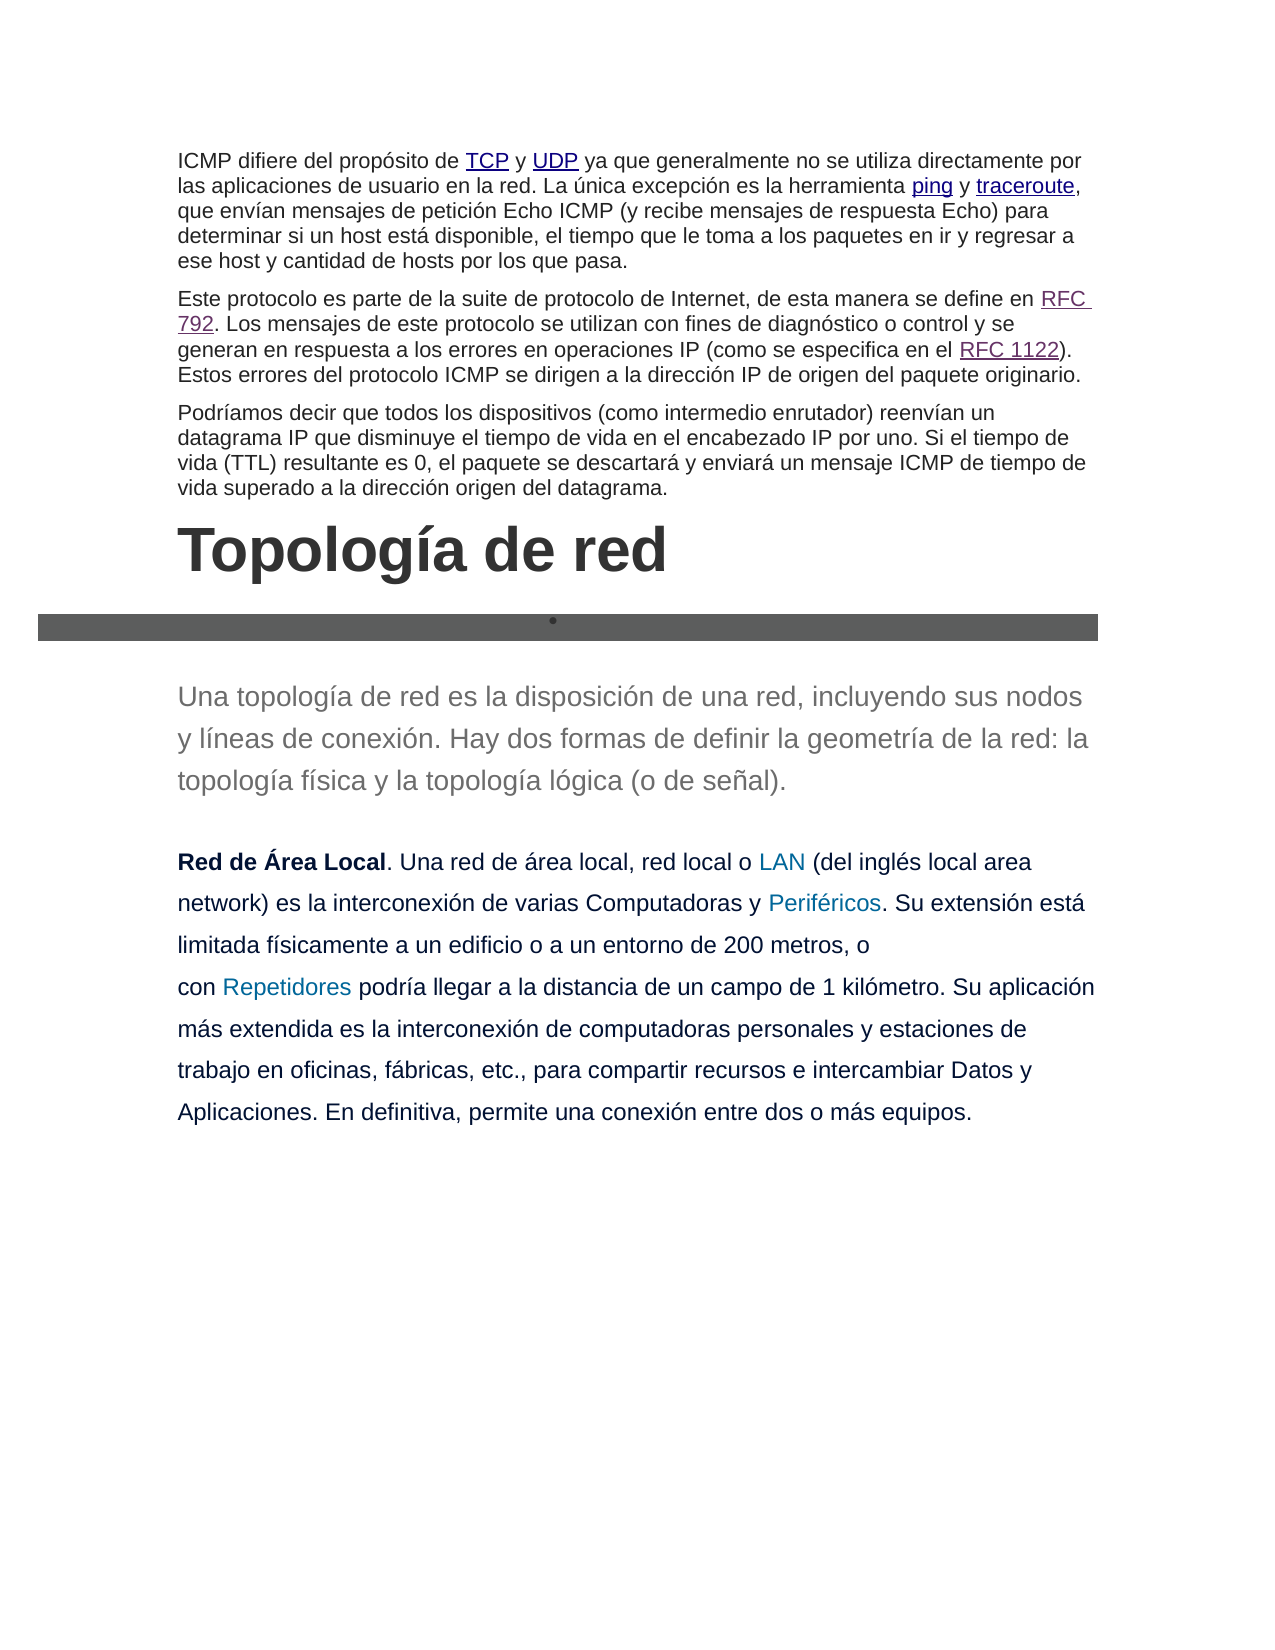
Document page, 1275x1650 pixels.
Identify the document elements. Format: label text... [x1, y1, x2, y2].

text Este protocolo es parte de la suite de protocolo de Internet, de esta manera se define en RFC 792. Los mensajes de este protocolo se utilizan con fines de diagnóstico o control y se generan en respuesta a los errores en operaciones IP (como se especifica en el RFC 1122). Estos errores del protocolo ICMP se dirigen a la dirección IP de origen del paquete originario. [177, 286, 1098, 387]
text Red de Área Local. Una red de área local, red local o LAN (del inglés local area network) es la interconexión de varias Computadoras y Periféricos. Su extensión está limitada físicamente a un edificio o a un entorno de 200 metros, o con Repetidores podría llegar a la distancia de un campo de 1 kilómetro. Su aplicación más extendida es la interconexión de computadoras personales y estaciones de trabajo en oficinas, fábricas, etc., para compartir recursos e intercambiar Datos y Aplicaciones. En definitiva, permite una conexión entre dos o más equipos. [177, 833, 1098, 1126]
text Podríamos decir que todos los dispositivos (como intermedio enrutador) reenvían un datagrama IP que disminuye el tiempo de vida en el encabezado IP por uno. Si el tiempo de vida (TTL) resultante es 0, el paquete se descartará y enviará un mensaje ICMP de tiempo de vida superado a la dirección origen del datagrama. [177, 399, 1098, 500]
text Topología de red [177, 513, 1098, 585]
text Una topología de red es la disposición de una red, incluyendo sus nodos y líneas de conexión. Hay dos formas de definir la geometría de la red: la topología física y la topología lógica (o de señal). [177, 671, 1098, 796]
